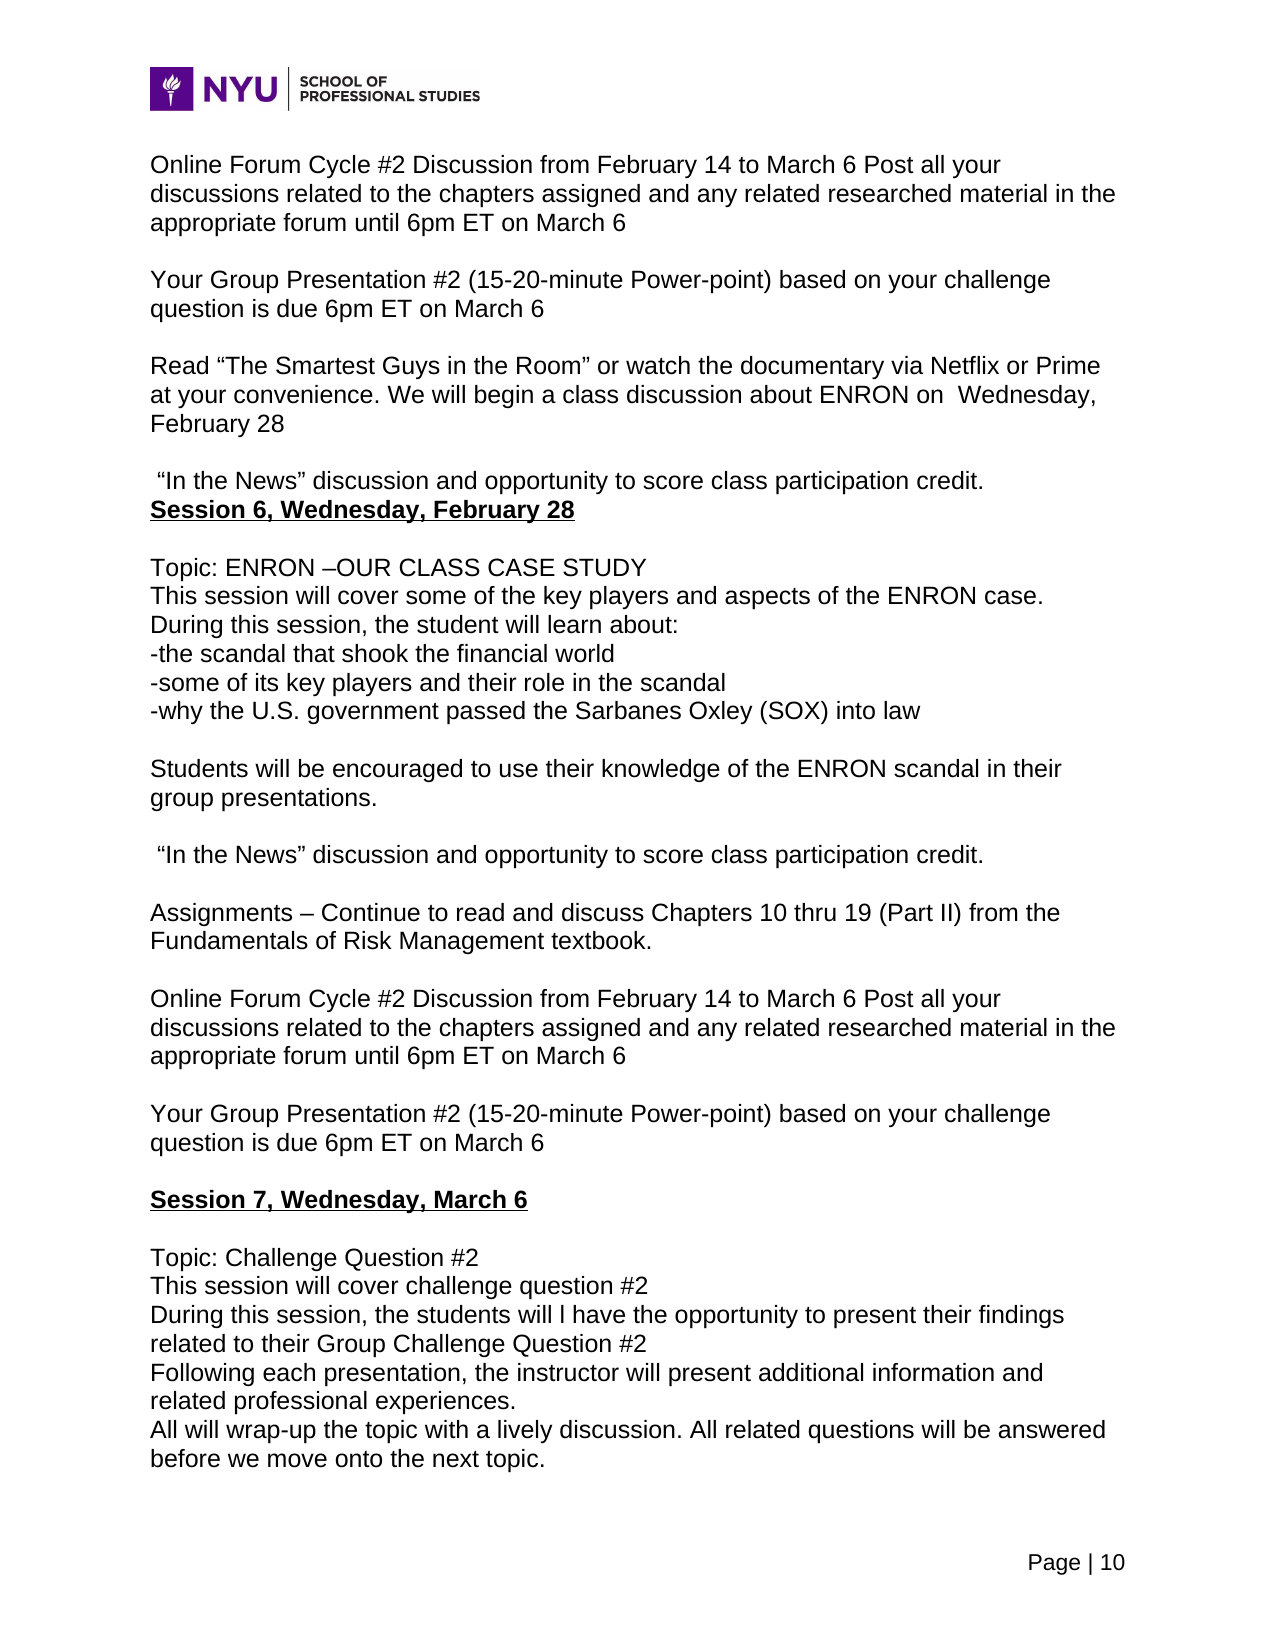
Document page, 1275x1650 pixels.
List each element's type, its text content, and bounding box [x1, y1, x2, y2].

text Online Forum Cycle #2 Discussion from February 14 to March 6 Post all your discussions related to the chapters assigned and any related researched material in the appropriate forum until 6pm ET on March 6 [150, 150, 1125, 236]
text -some of its key players and their role in the scandal [150, 667, 1125, 696]
text -why the U.S. government passed the Sarbanes Oxley (SOX) into law [150, 696, 1125, 725]
text This session will cover some of the key players and aspects of the ENRON case. [150, 581, 1125, 610]
text During this session, the student will learn about: [150, 610, 1125, 639]
text Online Forum Cycle #2 Discussion from February 14 to March 6 Post all your discussions related to the chapters assigned and any related researched material in the appropriate forum until 6pm ET on March 6 [150, 984, 1125, 1070]
text Session 7, Wednesday, March 6 [150, 1185, 1125, 1214]
text During this session, the students will l have the opportunity to present their findings related to their Group Challenge Question #2 [150, 1300, 1125, 1357]
text Read “The Smartest Guys in the Room” or watch the documentary via Netflix or Prime at your convenience. We will begin a class discussion about ENRON on Wednesday, February 28 [150, 351, 1125, 437]
text Your Group Presentation #2 (15-20-minute Power-point) based on your challenge question is due 6pm ET on March 6 [150, 265, 1125, 322]
text This session will cover challenge question #2 [150, 1271, 1125, 1300]
text All will wrap-up the topic with a lively discussion. All related questions will be answered before we move onto the next topic. [150, 1415, 1125, 1472]
text Following each presentation, the instructor will present additional information and related professional experiences. [150, 1357, 1125, 1415]
text “In the News” discussion and opportunity to score class participation credit. [150, 466, 1125, 495]
text Topic: Challenge Question #2 [150, 1242, 1125, 1271]
picture [150, 67, 480, 111]
text “In the News” discussion and opportunity to score class participation credit. [150, 840, 1125, 869]
text Topic: ENRON –OUR CLASS CASE STUDY [150, 552, 1125, 581]
text -the scandal that shook the financial world [150, 639, 1125, 667]
text Your Group Presentation #2 (15-20-minute Power-point) based on your challenge question is due 6pm ET on March 6 [150, 1099, 1125, 1156]
text Assignments – Continue to read and discuss Chapters 10 thru 19 (Part II) from the Fundamentals of Risk Management textbook. [150, 897, 1125, 955]
text Session 6, Wednesday, February 28 [150, 495, 1125, 524]
text Students will be encouraged to use their knowledge of the ENRON scandal in their group presentations. [150, 754, 1125, 811]
